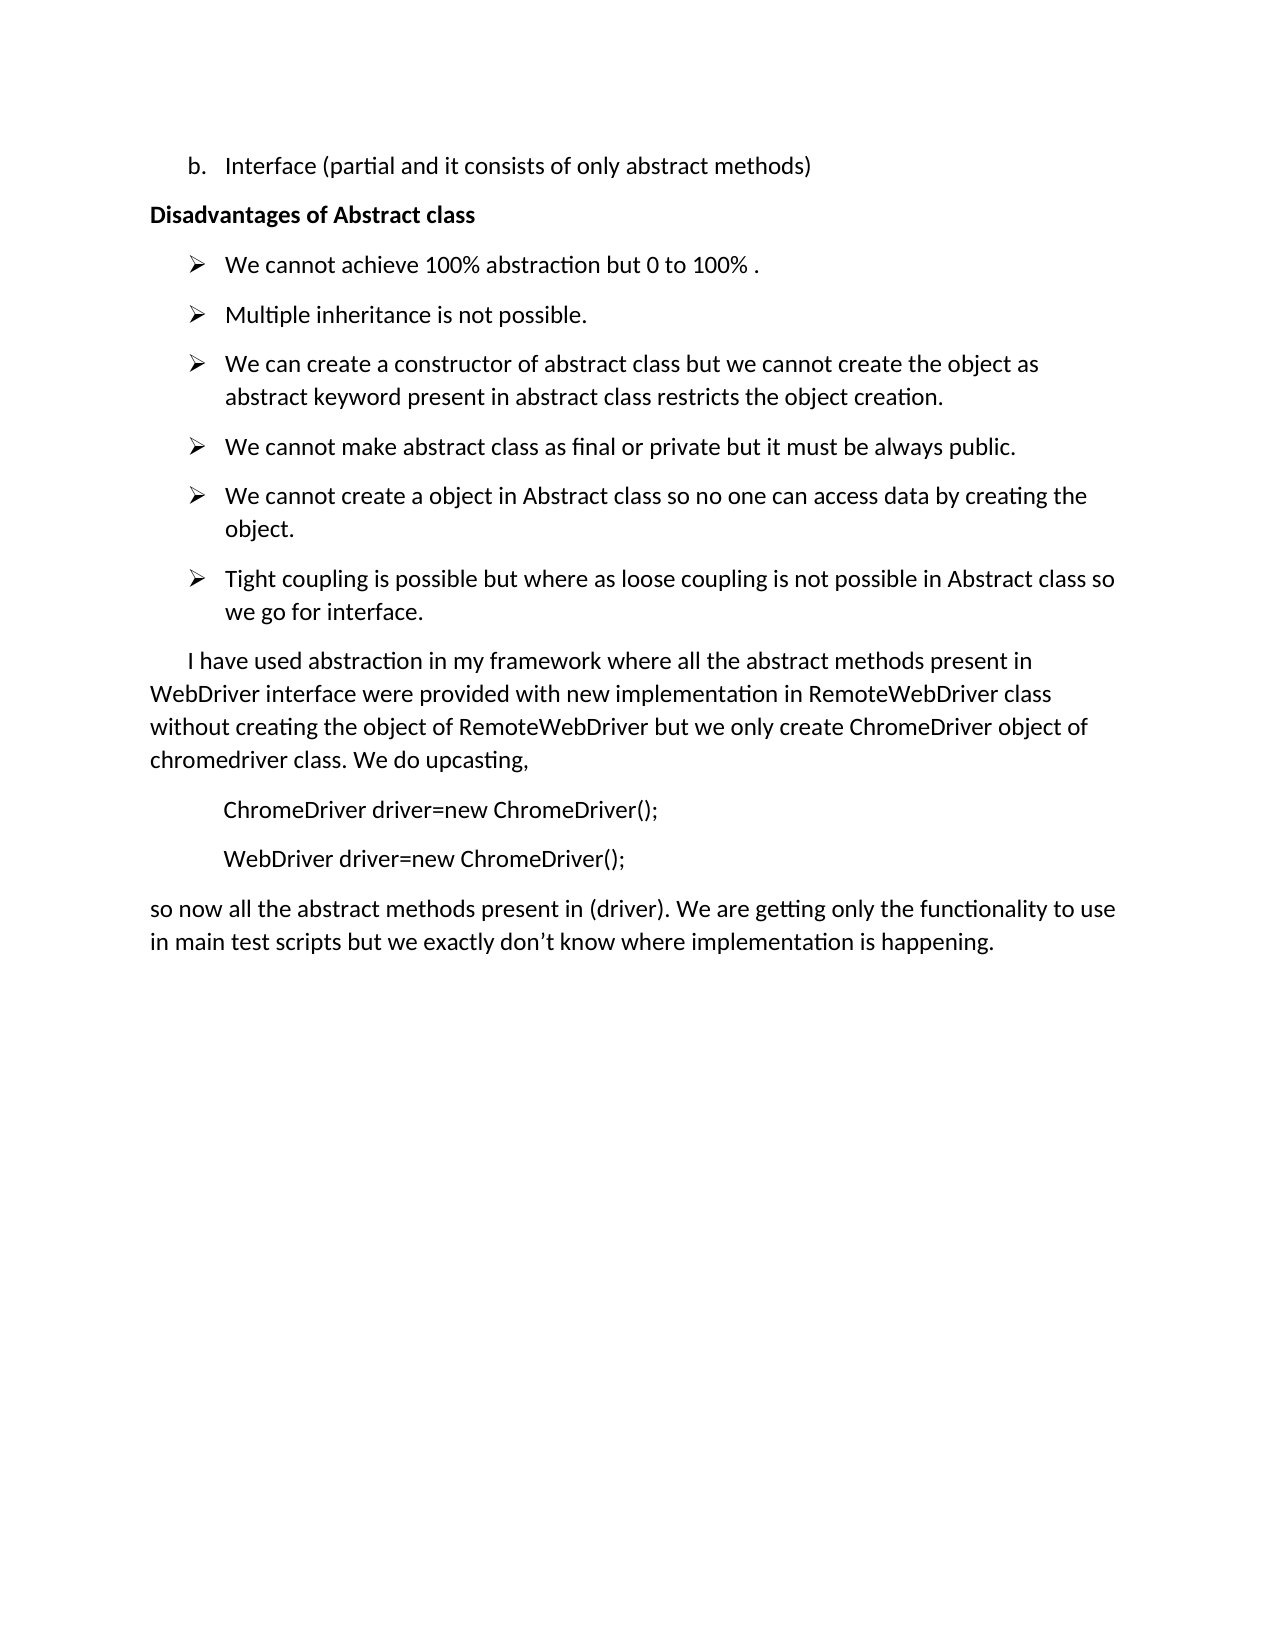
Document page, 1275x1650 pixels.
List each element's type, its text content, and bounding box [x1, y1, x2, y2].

list Tight coupling is possible but where as loose coupling is not possible in Abstract class so we go for interface. [187, 563, 1125, 626]
text ChromeDriver driver=new ChromeDriver(); [150, 794, 1125, 824]
text so now all the abstract methods present in (driver). We are getting only the functionality to use in main test scripts but we exactly don’t know where implementation is happening. [150, 893, 1125, 956]
text WebDriver driver=new ChromeDriver(); [150, 843, 1125, 874]
list We cannot achieve 100% abstraction but 0 to 100% . [187, 249, 1125, 280]
text I have used abstraction in my framework where all the abstract methods present in WebDriver interface were provided with new implementation in RemoteWebDriver class without creating the object of RemoteWebDriver but we only create ChromeDriver object of chromedriver class. We do upcasting, [150, 645, 1125, 775]
list Multiple inheritance is not possible. [187, 299, 1125, 329]
list Interface (partial and it consists of only abstract methods) [187, 150, 1125, 181]
text Disadvantages of Abstract class [150, 199, 1125, 230]
list We can create a constructor of abstract class but we cannot create the object as abstract keyword present in abstract class restricts the object creation. [187, 348, 1125, 412]
list We cannot make abstract class as final or private but it must be always public. [187, 431, 1125, 461]
list We cannot create a object in Abstract class so no one can access data by creating the object. [187, 480, 1125, 544]
